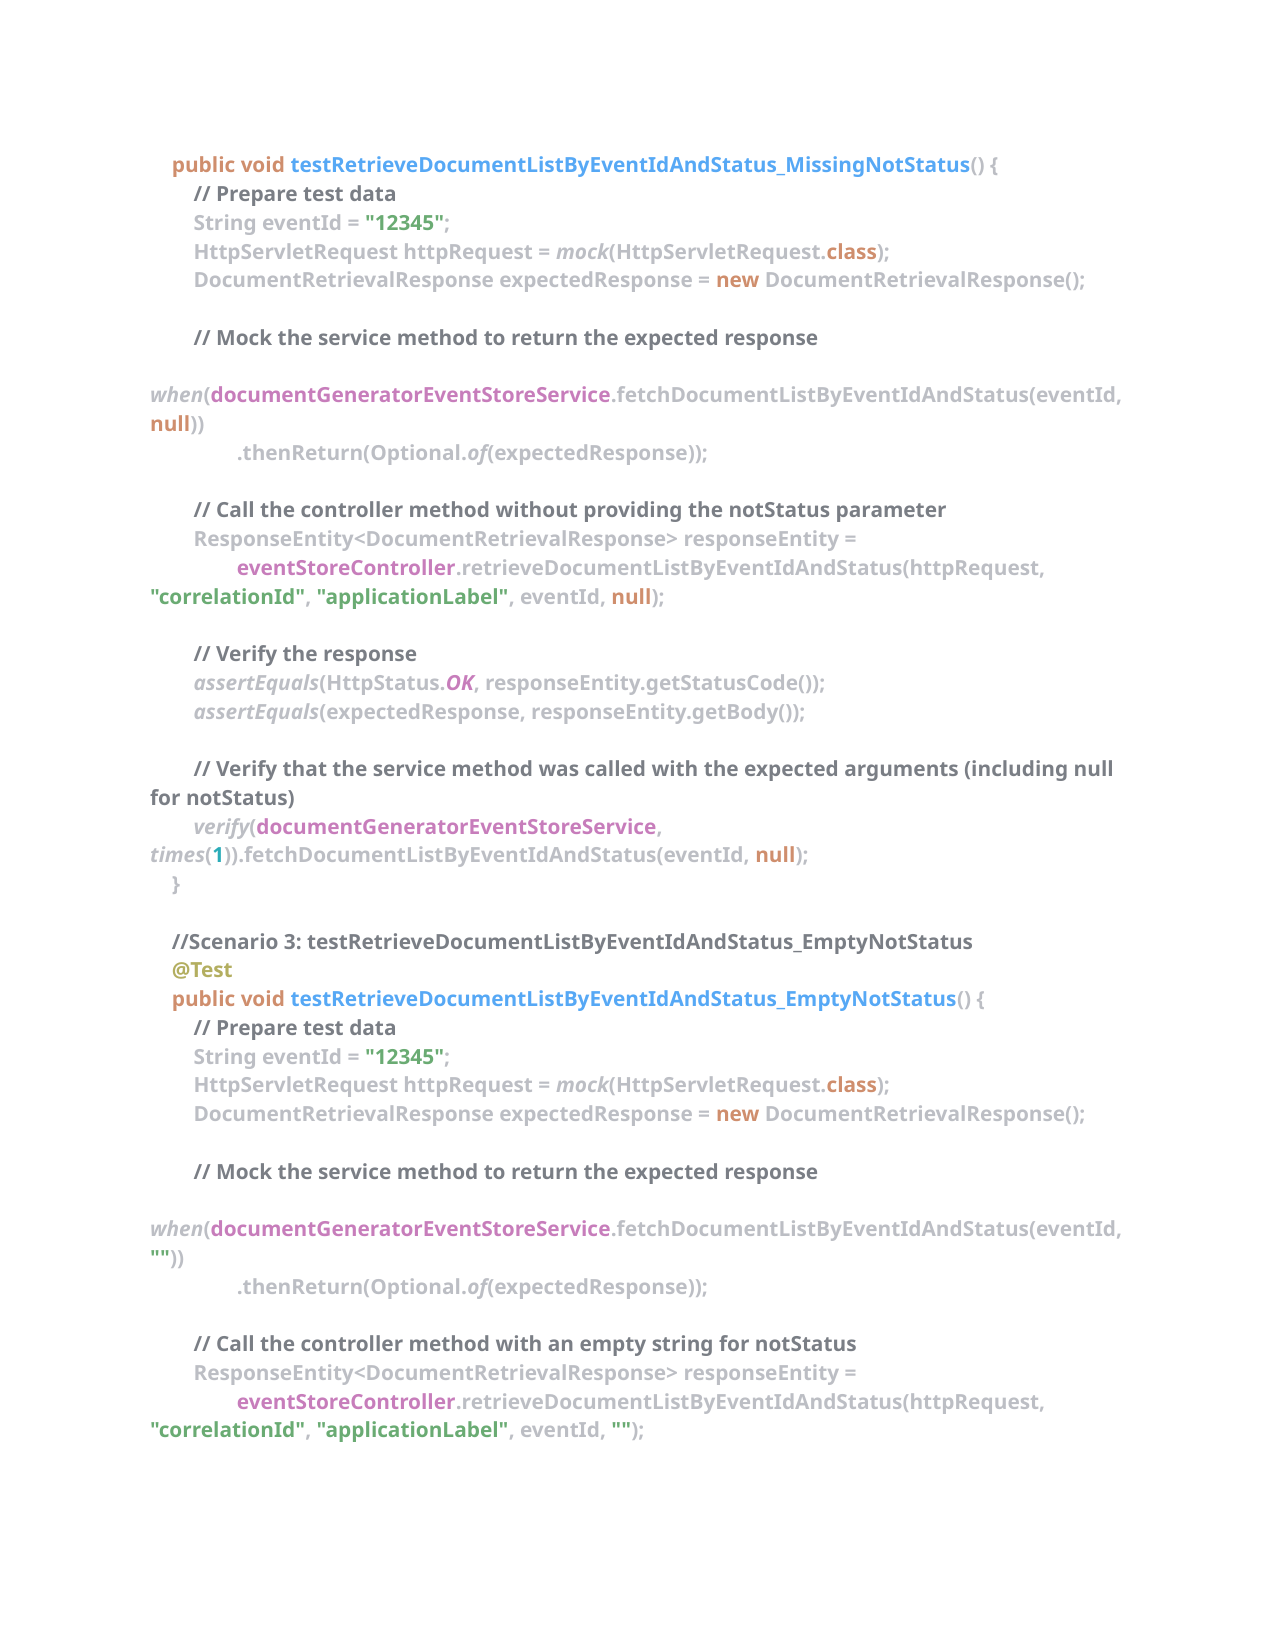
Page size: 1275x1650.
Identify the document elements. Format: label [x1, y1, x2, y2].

text [150, 150, 1125, 1472]
